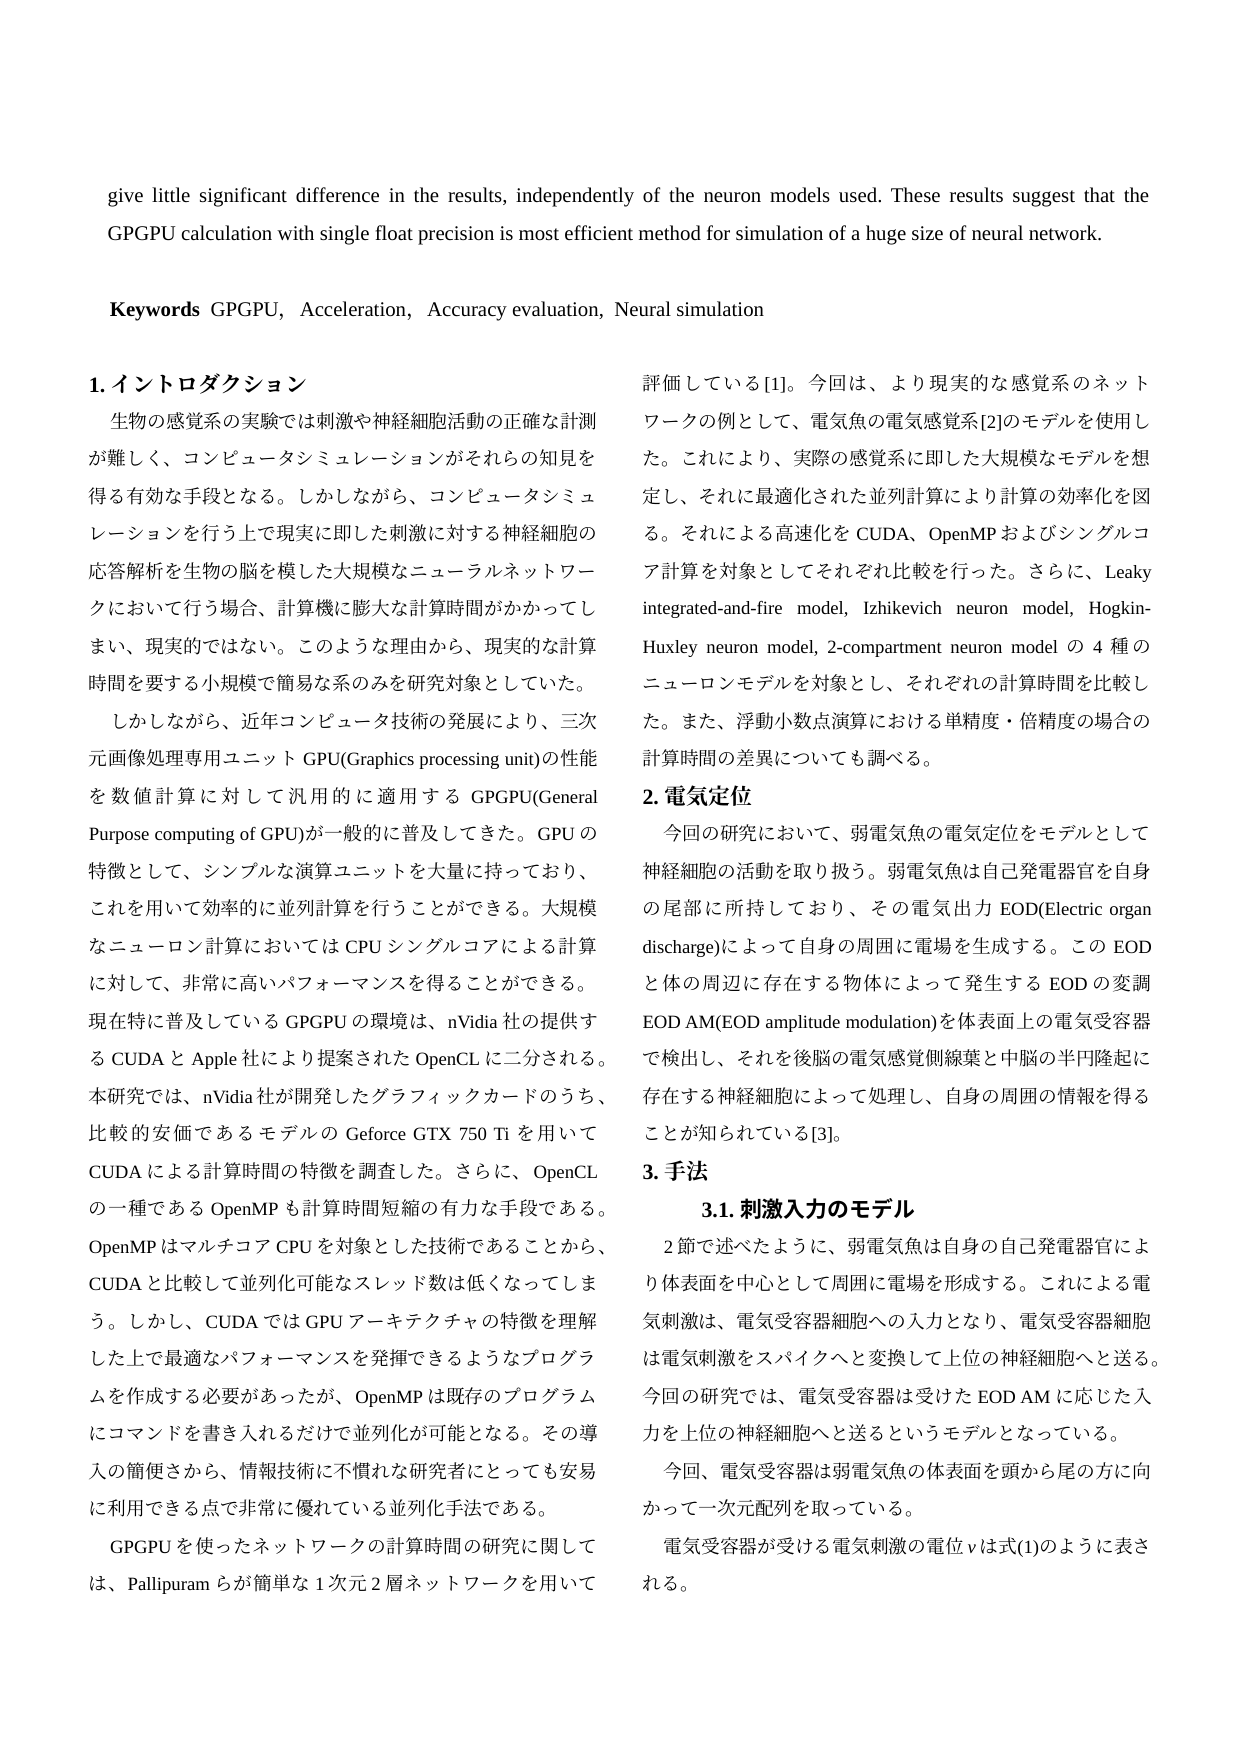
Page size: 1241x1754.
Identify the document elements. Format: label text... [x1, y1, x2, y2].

text しかしながら、近年コンピュータ技術の発展により、三次元画像処理専用ユニットGPU(Graphics processing unit)の性能を数値計算に対して汎用的に適用するGPGPU(General Purpose computing of GPU)が一般的に普及してきた。GPUの特徴として、シンプルな演算ユニットを大量に持っており、これを用いて効率的に並列計算を行うことができる。大規模なニューロン計算においてはCPUシングルコアによる計算に対して、非常に高いパフォーマンスを得ることができる。現在特に普及しているGPGPUの環境は、nVidia社の提供するCUDAとApple社により提案されたOpenCLに二分される。本研究では、nVidia社が開発したグラフィックカードのうち、比較的安価であるモデルのGeforce GTX 750 Tiを用いてCUDAによる計算時間の特徴を調査した。さらに、OpenCLの一種であるOpenMPも計算時間短縮の有力な手段である。OpenMPはマルチコアCPUを対象とした技術であることから、CUDAと比較して並列化可能なスレッド数は低くなってしまう。しかし、CUDAではGPUアーキテクチャの特徴を理解した上で最適なパフォーマンスを発揮できるようなプログラムを作成する必要があったが、OpenMPは既存のプログラムにコマンドを書き入れるだけで並列化が可能となる。その導入の簡便さから、情報技術に不慣れな研究者にとっても安易に利用できる点で非常に優れている並列化手法である。 [89, 701, 598, 1526]
text 今回、電気受容器は弱電気魚の体表面を頭から尾の方に向かって一次元配列を取っている。 [642, 1451, 1152, 1526]
text 2節で述べたように、弱電気魚は自身の自己発電器官により体表面を中心として周囲に電場を形成する。これによる電気刺激は、電気受容器細胞への入力となり、電気受容器細胞は電気刺激をスパイクへと変換して上位の神経細胞へと送る。今回の研究では、電気受容器は受けたEOD AMに応じた入力を上位の神経細胞へと送るというモデルとなっている。 [642, 1226, 1152, 1451]
text イントロダクション [89, 364, 598, 401]
text 電気受容器が受ける電気刺激の電位vは式(1)のように表される。 [642, 1526, 1152, 1601]
text 電気定位 [642, 776, 1152, 814]
text 刺激入力のモデル [701, 1189, 1152, 1226]
text 今回の研究において、弱電気魚の電気定位をモデルとして神経細胞の活動を取り扱う。弱電気魚は自己発電器官を自身の尾部に所持しており、その電気出力EOD(Electric organ discharge)によって自身の周囲に電場を生成する。このEODと体の周辺に存在する物体によって発生するEODの変調EOD AM(EOD amplitude modulation)を体表面上の電気受容器で検出し、それを後脳の電気感覚側線葉と中脳の半円隆起に存在する神経細胞によって処理し、自身の周囲の情報を得ることが知られている[3]。 [642, 814, 1152, 1151]
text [107, 176, 1152, 251]
text 生物の感覚系の実験では刺激や神経細胞活動の正確な計測が難しく、コンピュータシミュレーションがそれらの知見を得る有効な手段となる。しかしながら、コンピュータシミュレーションを行う上で現実に即した刺激に対する神経細胞の応答解析を生物の脳を模した大規模なニューラルネットワークにおいて行う場合、計算機に膨大な計算時間がかかってしまい、現実的ではない。このような理由から、現実的な計算時間を要する小規模で簡易な系のみを研究対象としていた。 [89, 401, 598, 701]
text Keywords GPGPU，Acceleration，Accuracy evaluation, Neural simulation [89, 289, 1152, 326]
text 手法 [642, 1151, 1152, 1189]
text GPGPUを使ったネットワークの計算時間の研究に関しては、Pallipuramらが簡単な1次元2層ネットワークを用いて評価している[1]。今回は、より現実的な感覚系のネットワークの例として、電気魚の電気感覚系[2]のモデルを使用した。これにより、実際の感覚系に即した大規模なモデルを想定し、それに最適化された並列計算により計算の効率化を図る。それによる高速化をCUDA、OpenMPおよびシングルコア計算を対象としてそれぞれ比較を行った。さらに、Leaky integrated-and-fire model, Izhikevich neuron model, Hogkin-Huxley neuron model, 2-compartment neuron modelの4種のニューロンモデルを対象とし、それぞれの計算時間を比較した。また、浮動小数点演算における単精度・倍精度の場合の計算時間の差異についても調べる。 [642, 364, 1152, 776]
